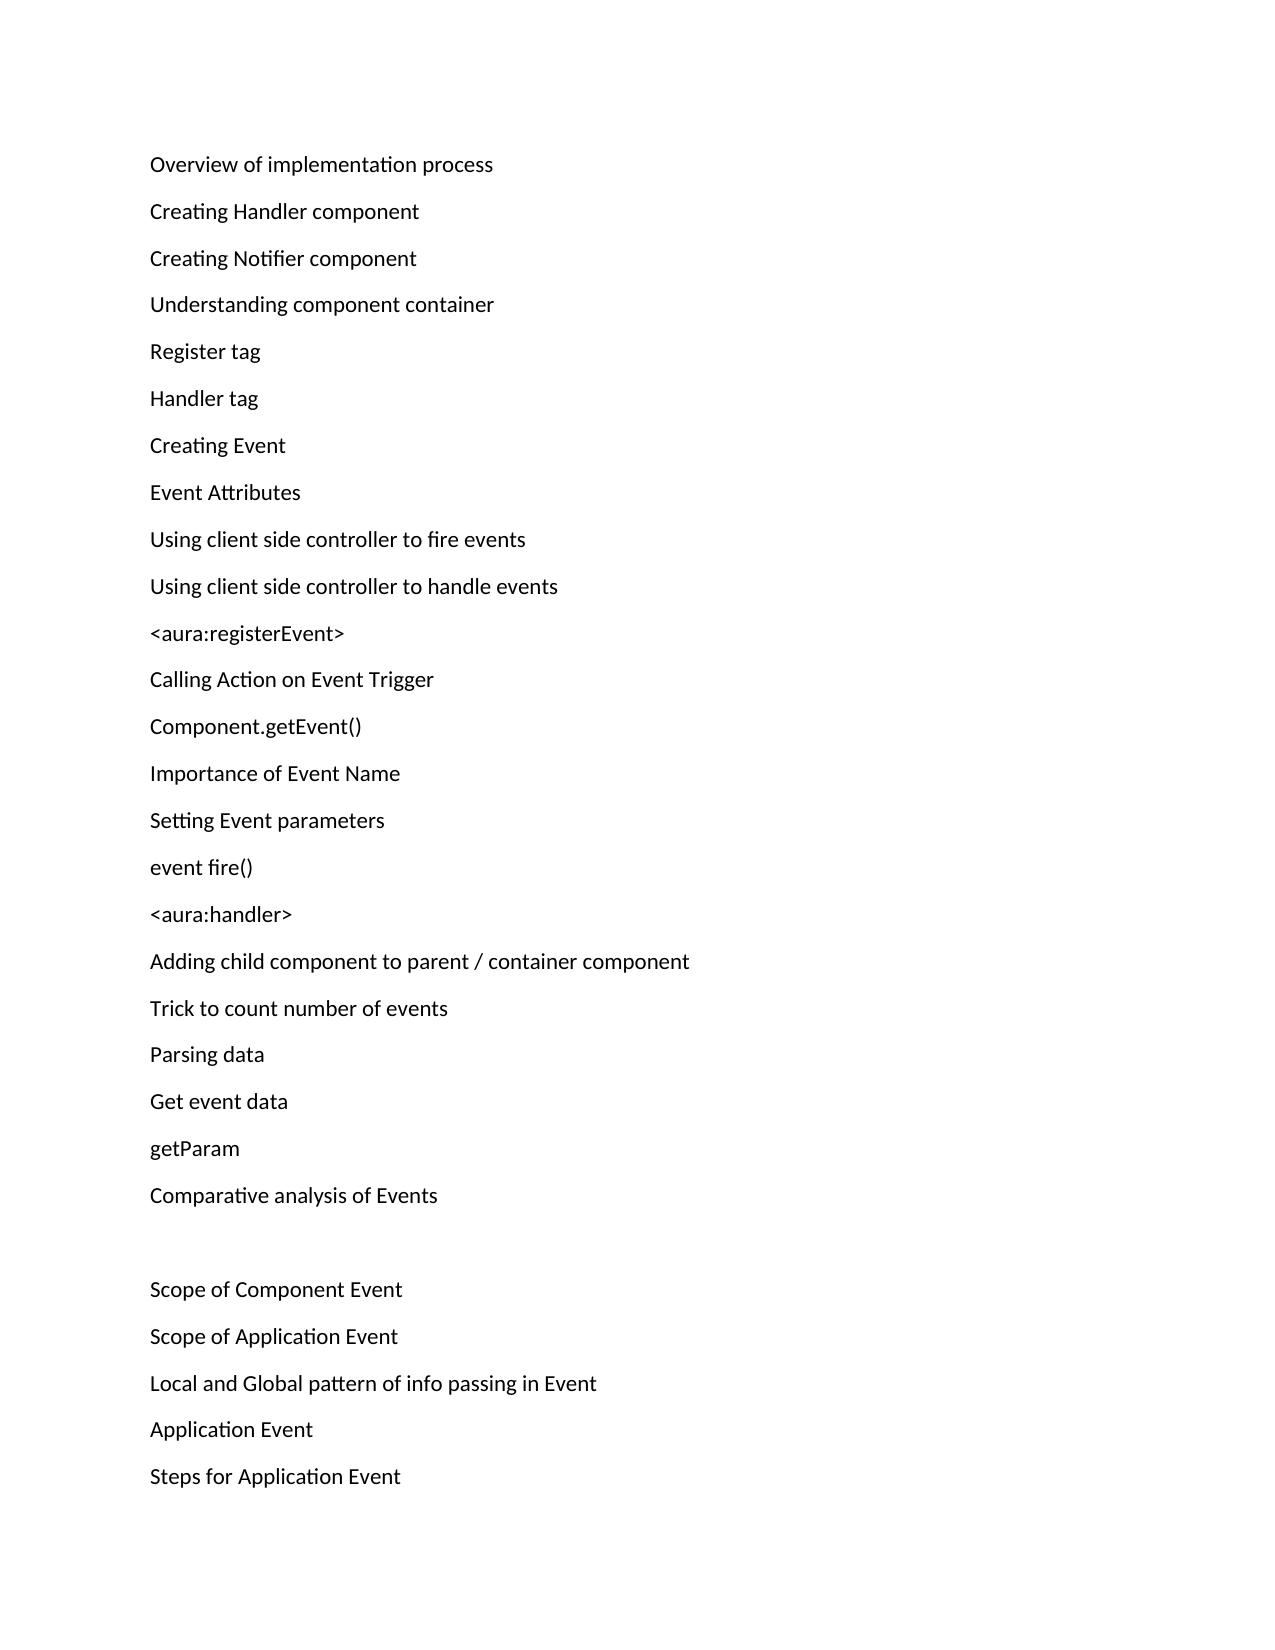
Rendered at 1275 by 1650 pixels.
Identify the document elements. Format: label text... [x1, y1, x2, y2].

text Application Event [150, 1416, 1125, 1444]
text Overview of implementation process [150, 150, 1125, 178]
text Creating Handler component [150, 197, 1125, 225]
text <aura:registerEvent> [150, 619, 1125, 647]
text event fire() [150, 853, 1125, 881]
text Adding child component to parent / container component [150, 947, 1125, 975]
text Get event data [150, 1087, 1125, 1116]
text Creating Event [150, 431, 1125, 459]
text Understanding component container [150, 291, 1125, 319]
text Scope of Component Event [150, 1275, 1125, 1303]
text Event Attributes [150, 478, 1125, 506]
text Using client side controller to fire events [150, 525, 1125, 553]
text Calling Action on Event Trigger [150, 666, 1125, 694]
text <aura:handler> [150, 900, 1125, 928]
text Steps for Application Event [150, 1462, 1125, 1491]
text Register tag [150, 337, 1125, 366]
text Handler tag [150, 384, 1125, 412]
text Using client side controller to handle events [150, 572, 1125, 600]
text Importance of Event Name [150, 759, 1125, 787]
text Creating Notifier component [150, 244, 1125, 272]
text Parsing data [150, 1041, 1125, 1069]
text Local and Global pattern of info passing in Event [150, 1369, 1125, 1397]
text Scope of Application Event [150, 1322, 1125, 1350]
text Setting Event parameters [150, 806, 1125, 834]
text Comparative analysis of Events [150, 1181, 1125, 1209]
text Component.getEvent() [150, 712, 1125, 741]
text getParam [150, 1134, 1125, 1162]
text Trick to count number of events [150, 994, 1125, 1022]
